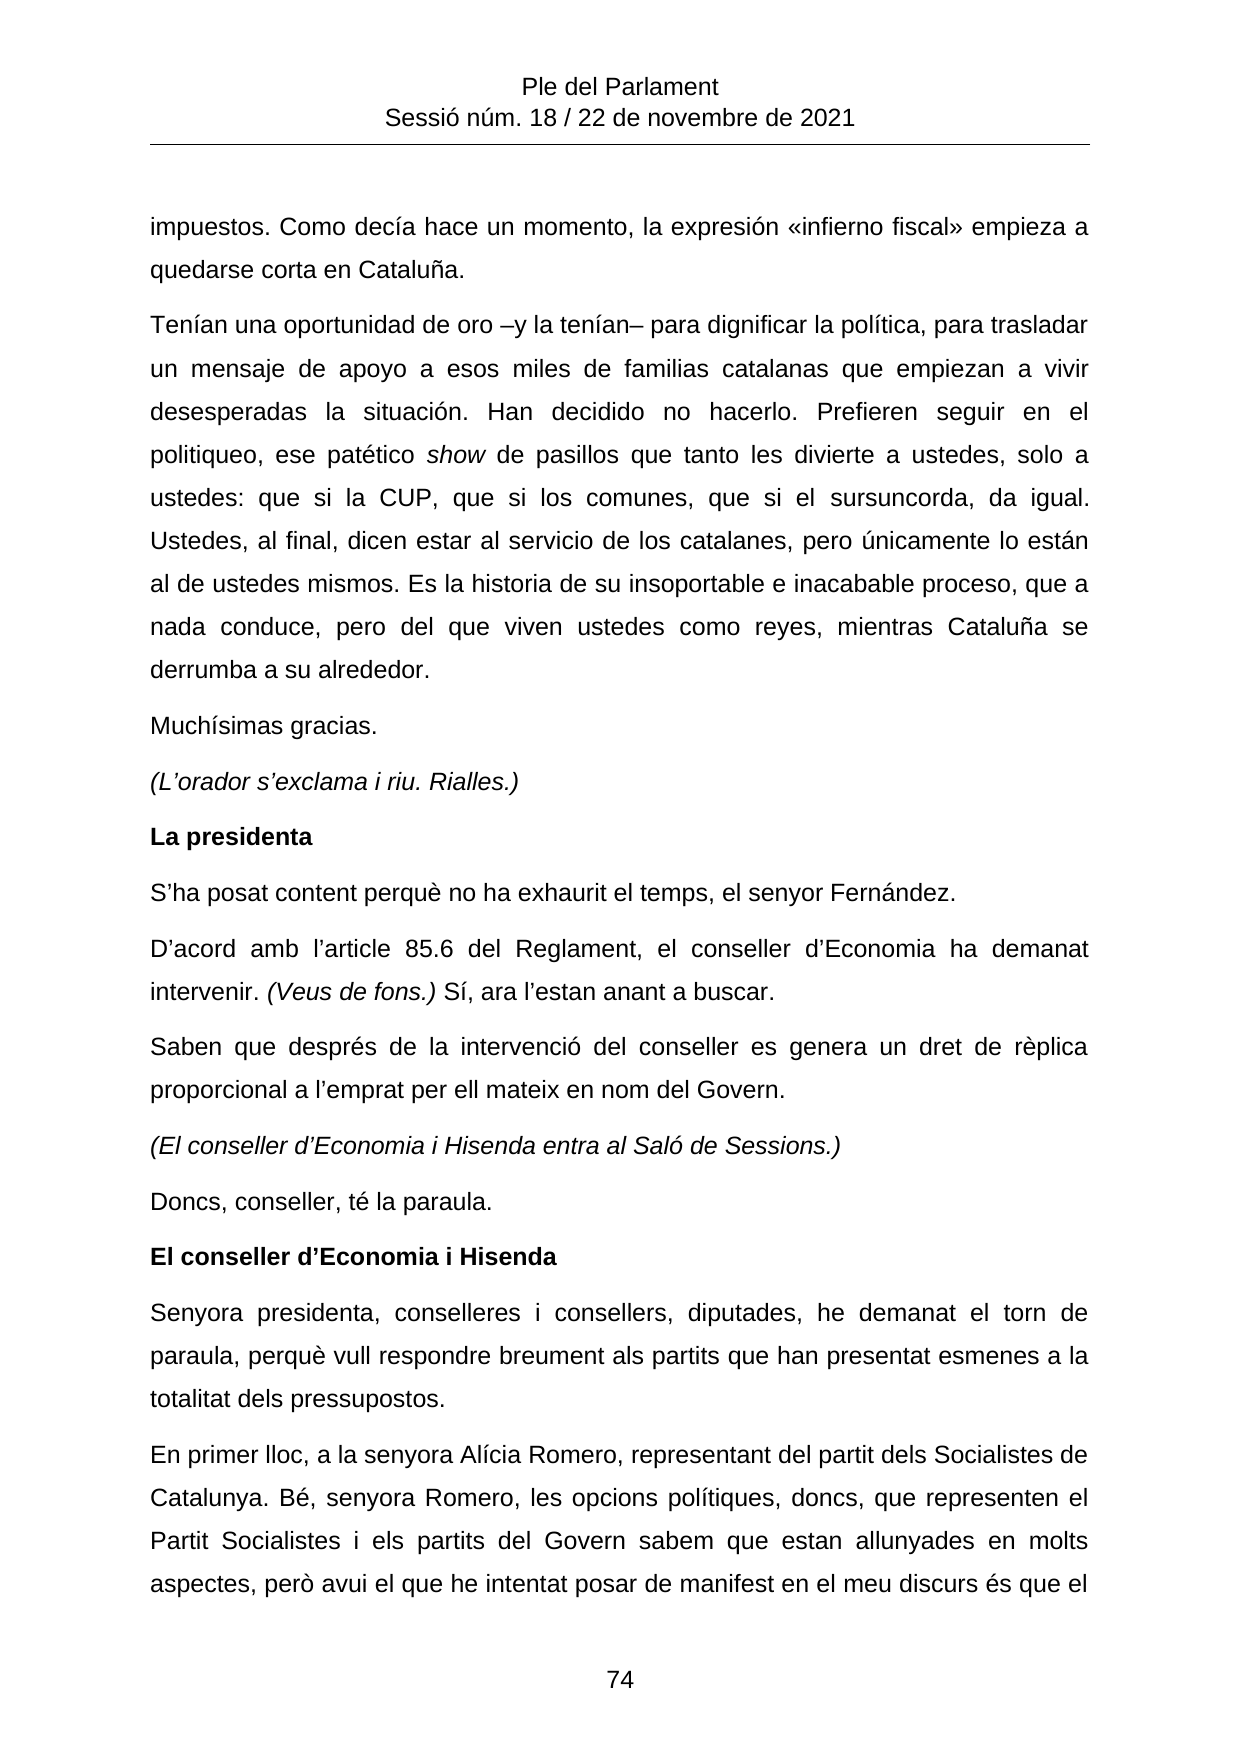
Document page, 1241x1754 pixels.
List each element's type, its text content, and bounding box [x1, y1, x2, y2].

text S’ha posat content perquè no ha exhaurit el temps, el senyor Fernández. [150, 878, 1090, 907]
text (El conseller d’Economia i Hisenda entra al Saló de Sessions.) [150, 1131, 1090, 1160]
text El conseller d’Economia i Hisenda [150, 1242, 1090, 1271]
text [150, 1440, 1090, 1598]
text La presidenta [150, 822, 1090, 851]
text Saben que després de la intervenció del conseller es genera un dret de rèplica proporcional a l’emprat per ell mateix en nom del Govern. [150, 1032, 1090, 1104]
text (L’orador s’exclama i riu. Rialles.) [150, 767, 1090, 796]
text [150, 212, 1090, 284]
text D’acord amb l’article 85.6 del Reglament, el conseller d’Economia ha demanat intervenir. (Veus de fons.) Sí, ara l’estan anant a buscar. [150, 934, 1090, 1006]
text Tenían una oportunidad de oro –y la tenían– para dignificar la política, para trasladar un mensaje de apoyo a esos miles de familias catalanas que empiezan a vivir desesperadas la situación. Han decidido no hacerlo. Prefieren seguir en el politiqueo, ese patético show de pasillos que tanto les divierte a ustedes, solo a ustedes: que si la CUP, que si los comunes, que si el sursuncorda, da igual. Ustedes, al final, dicen estar al servicio de los catalanes, pero únicamente lo están al de ustedes mismos. Es la historia de su insoportable e inacabable proceso, que a nada conduce, pero del que viven ustedes como reyes, mientras Cataluña se derrumba a su alrededor. [150, 311, 1090, 684]
text Doncs, conseller, té la paraula. [150, 1187, 1090, 1216]
text Muchísimas gracias. [150, 711, 1090, 740]
text Senyora presidenta, conselleres i consellers, diputades, he demanat el torn de paraula, perquè vull respondre breument als partits que han presentat esmenes a la totalitat dels pressupostos. [150, 1298, 1090, 1413]
